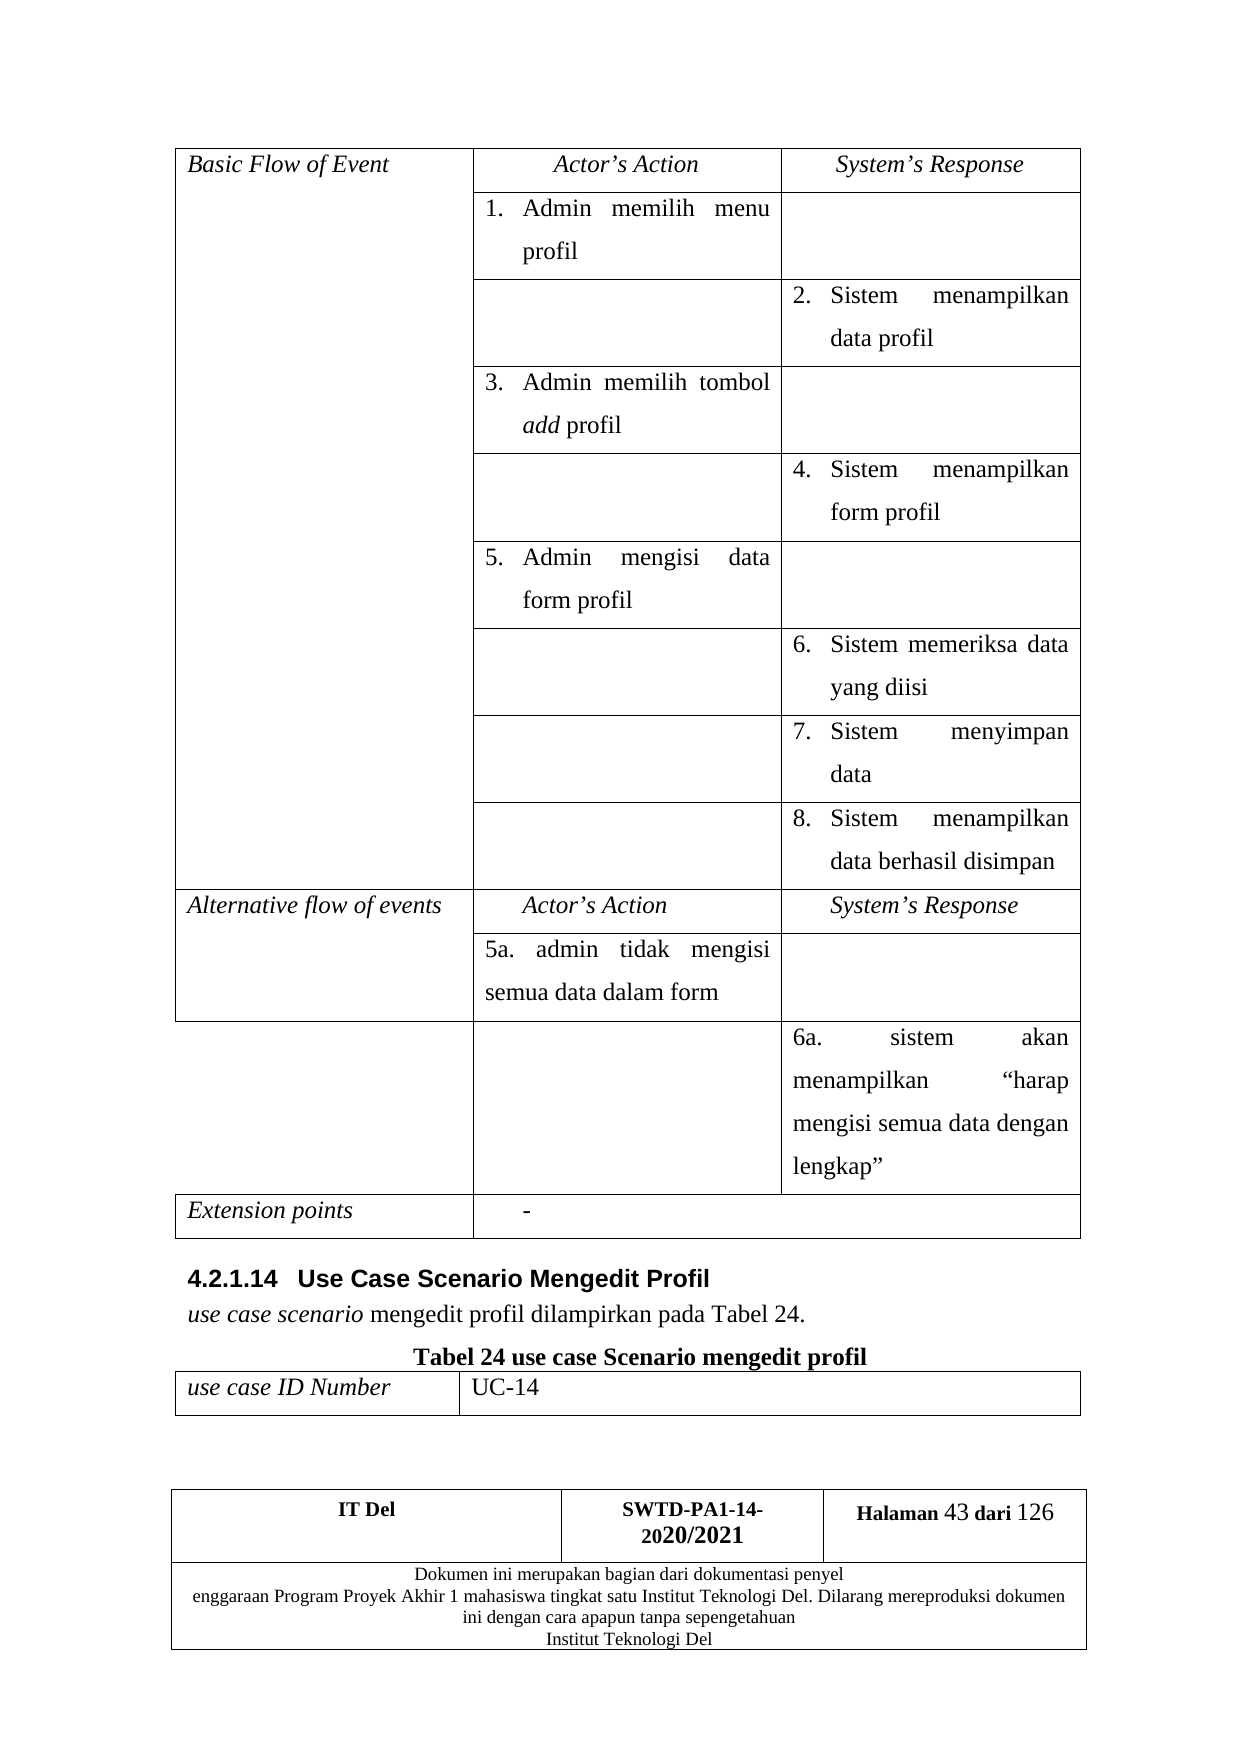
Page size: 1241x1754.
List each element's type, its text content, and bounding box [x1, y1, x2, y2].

table_cell Admin memilih tombol add profil [474, 367, 781, 453]
table_header UC-14 [460, 1372, 1080, 1415]
table_cell [782, 193, 1080, 279]
table_cell Actor’s Action [474, 149, 781, 192]
table_cell Alternative flow of events [176, 890, 473, 1021]
table_cell Sistem menyimpan data [782, 716, 1080, 802]
table_cell Admin memilih menu profil [474, 193, 781, 279]
table_cell Sistem menampilkan data berhasil disimpan [782, 803, 1080, 889]
table_cell [474, 1022, 781, 1194]
table_cell 6a. sistem akan menampilkan “harap mengisi semua data dengan lengkap” [782, 1022, 1080, 1194]
table_cell Sistem memeriksa data yang diisi [782, 629, 1080, 715]
table_cell [474, 454, 781, 541]
table_cell [474, 280, 781, 366]
subtitle Use Case Scenario Mengedit Profil [187, 1264, 1092, 1293]
table_cell Extension points [176, 1195, 473, 1238]
table_cell [782, 934, 1080, 1021]
table_cell [474, 716, 781, 802]
table_header use case ID Number [176, 1372, 459, 1415]
text use case scenario mengedit profil dilampirkan pada Tabel 24. [187, 1299, 1092, 1328]
table_cell System’s Response [782, 890, 1080, 933]
table_cell Sistem menampilkan form profil [782, 454, 1080, 541]
table_cell 5a. admin tidak mengisi semua data dalam form [474, 934, 781, 1021]
table_cell Basic Flow of Event [176, 149, 473, 889]
table_cell [474, 629, 781, 715]
table_cell [782, 367, 1080, 453]
table_cell Sistem menampilkan data profil [782, 280, 1080, 366]
table_cell System’s Response [782, 149, 1080, 192]
table_cell [782, 542, 1080, 628]
table_cell Actor’s Action [474, 890, 781, 933]
table_cell [474, 803, 781, 889]
table_cell Admin mengisi data form profil [474, 542, 781, 628]
table_cell [474, 1195, 1080, 1238]
text Tabel 24 use case Scenario mengedit profil [187, 1342, 1092, 1371]
